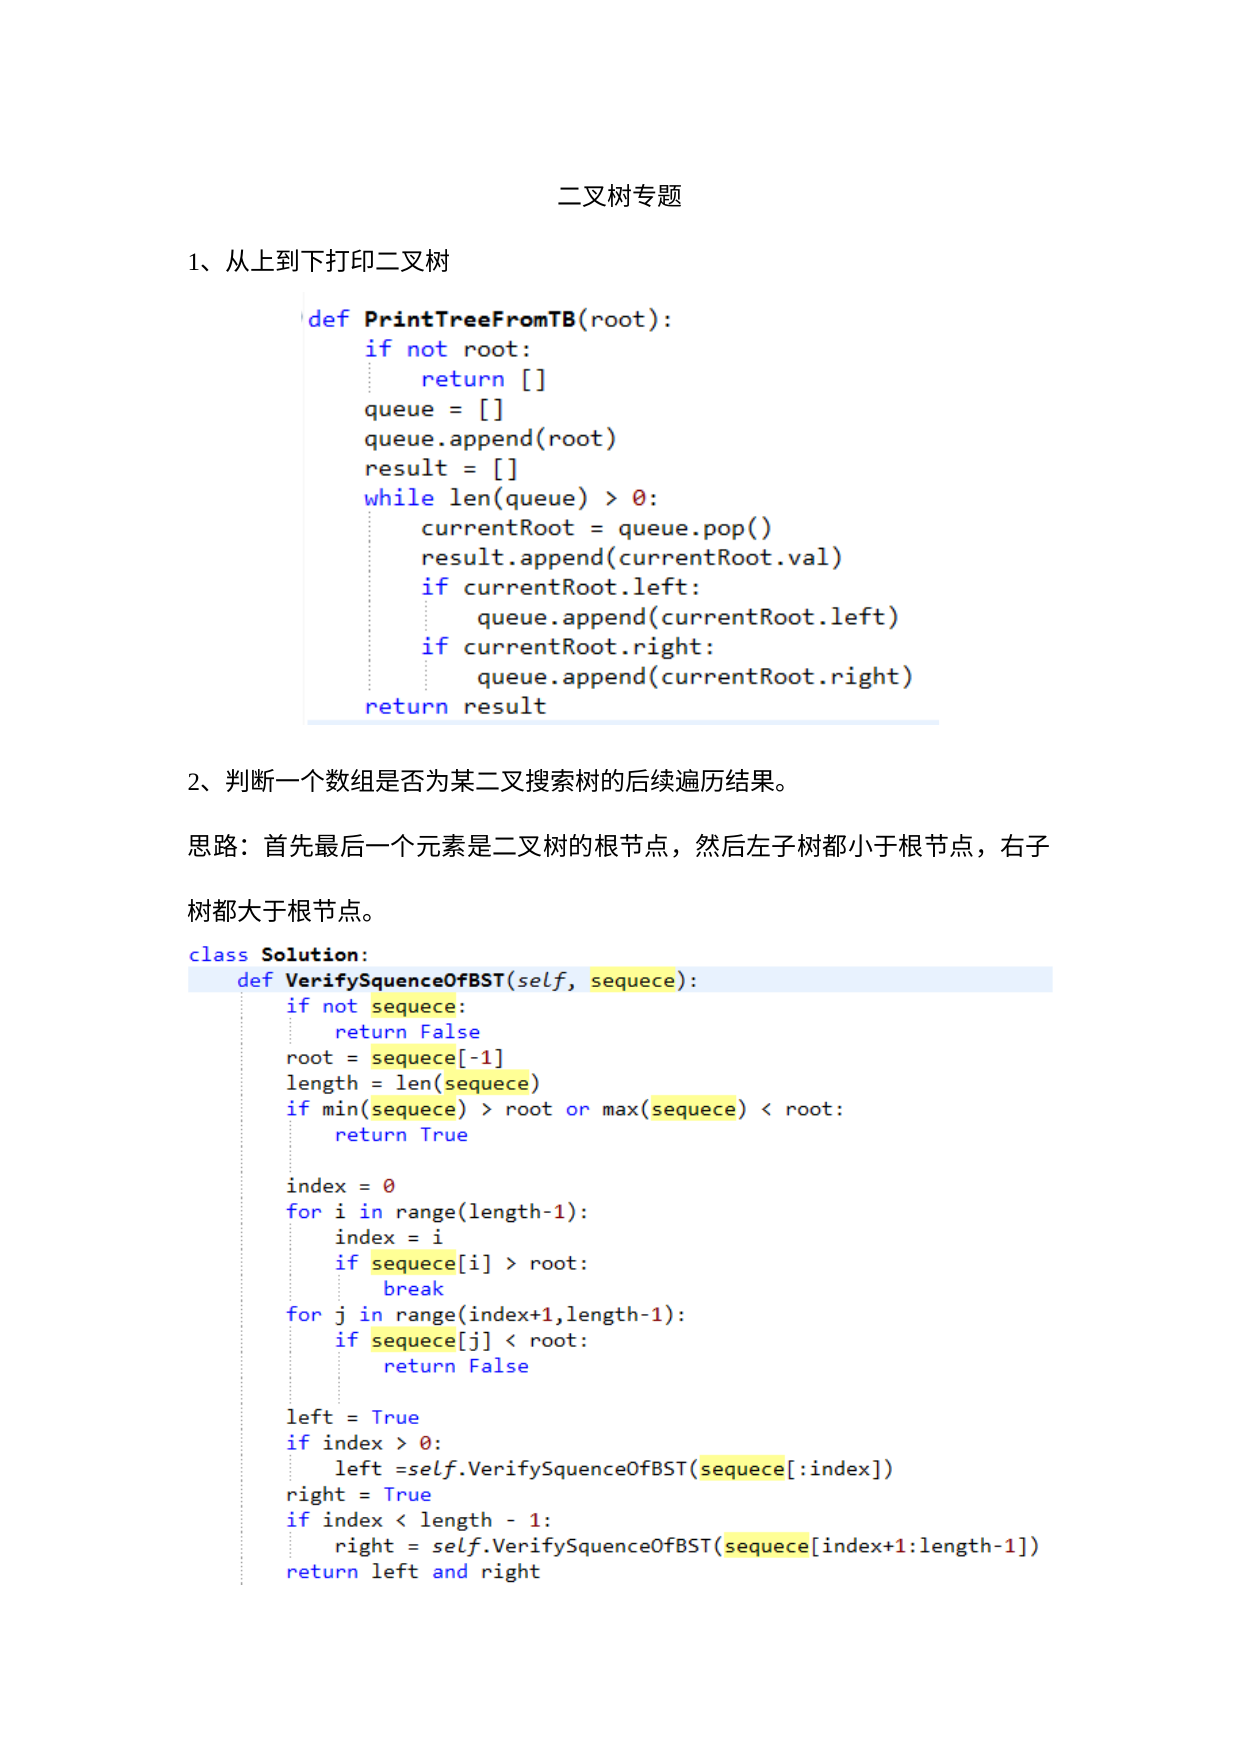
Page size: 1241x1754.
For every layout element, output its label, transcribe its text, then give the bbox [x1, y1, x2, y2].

text 2、判断一个数组是否为某二叉搜索树的后续遍历结果。 [187, 747, 1053, 812]
picture [187, 942, 1053, 1585]
picture [301, 292, 940, 725]
text 二叉树专题 [187, 162, 1053, 227]
text 思路：首先最后一个元素是二叉树的根节点，然后左子树都小于根节点，右子树都大于根节点。 [187, 812, 1053, 942]
text 1、从上到下打印二叉树 [187, 227, 1053, 292]
